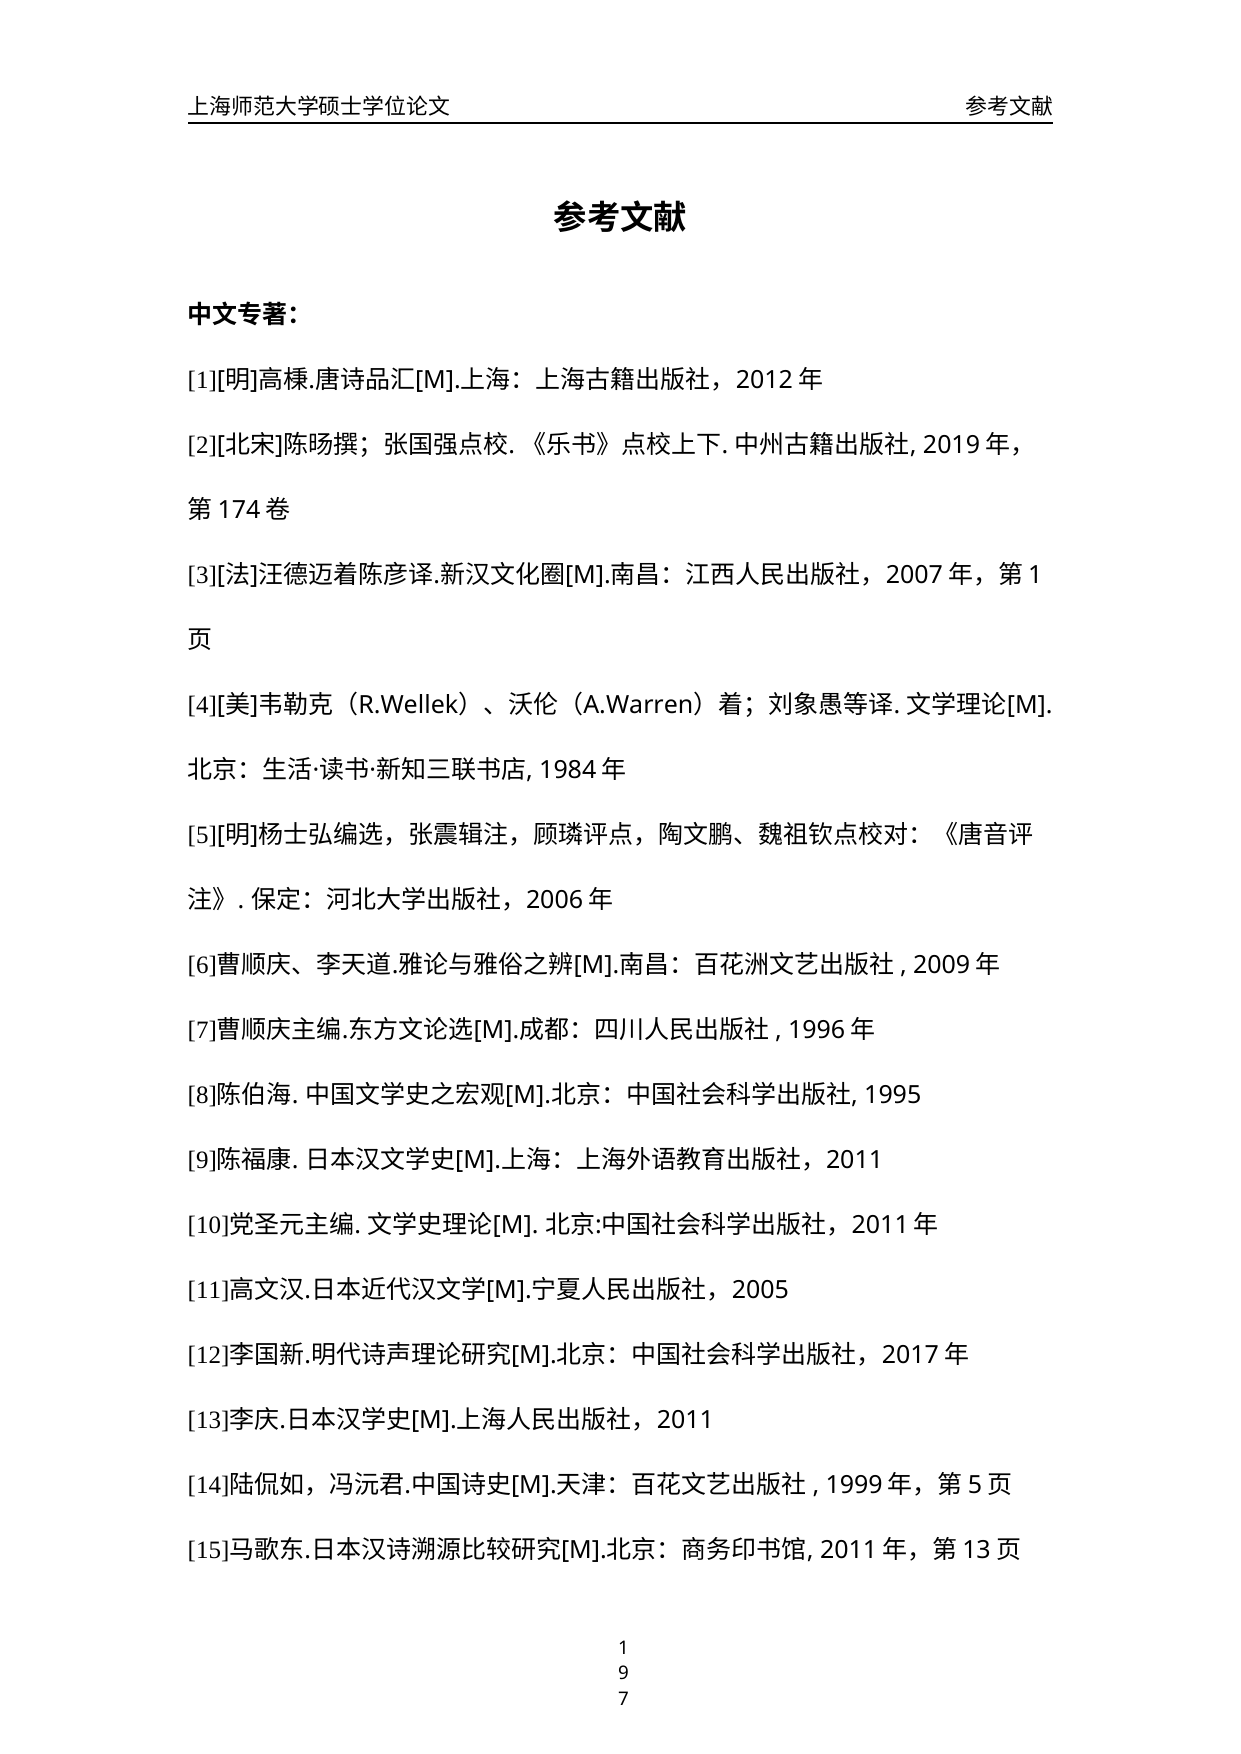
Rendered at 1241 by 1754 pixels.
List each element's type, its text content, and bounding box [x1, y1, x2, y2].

text 参考文献 [187, 182, 1053, 247]
text [14]陆侃如，冯沅君.中国诗史[M].天津：百花文艺出版社 , 1999年，第5页 [187, 1450, 1053, 1515]
text [8]陈伯海. 中国文学史之宏观[M].北京：中国社会科学出版社, 1995 [187, 1060, 1053, 1125]
text [10]党圣元主编. 文学史理论[M]. 北京:中国社会科学出版社，2011年 [187, 1190, 1053, 1255]
text [13]李庆.日本汉学史[M].上海人民出版社，2011 [187, 1385, 1053, 1450]
text [3][法]汪德迈着陈彦译.新汉文化圈[M].南昌：江西人民出版社，2007年，第1页 [187, 540, 1053, 670]
text 中文专著： [187, 280, 1053, 345]
text [1][明]高棅.唐诗品汇[M].上海：上海古籍出版社，2012年 [187, 345, 1053, 410]
text [12]李国新.明代诗声理论研究[M].北京：中国社会科学出版社，2017年 [187, 1320, 1053, 1385]
text [7]曹顺庆主编.东方文论选[M].成都：四川人民出版社 , 1996年 [187, 995, 1053, 1060]
text [9]陈福康. 日本汉文学史[M].上海：上海外语教育出版社，2011 [187, 1125, 1053, 1190]
text [5][明]杨士弘编选，张震辑注，顾璘评点，陶文鹏、魏祖钦点校对：《唐音评注》. 保定：河北大学出版社，2006年 [187, 800, 1053, 930]
text [2][北宋]陈旸撰；张国强点校. 《乐书》点校上下. 中州古籍出版社, 2019年，第174卷 [187, 410, 1053, 540]
text [11]高文汉.日本近代汉文学[M].宁夏人民出版社，2005 [187, 1255, 1053, 1320]
text [6]曹顺庆、李天道.雅论与雅俗之辨[M].南昌：百花洲文艺出版社 , 2009年 [187, 930, 1053, 995]
text [4][美]韦勒克（R.Wellek）、沃伦（A.Warren）着；刘象愚等译. 文学理论[M]. 北京：生活·读书·新知三联书店, 1984年 [187, 670, 1053, 800]
text [15]马歌东.日本汉诗溯源比较研究[M].北京：商务印书馆, 2011年，第13页 [187, 1515, 1053, 1580]
